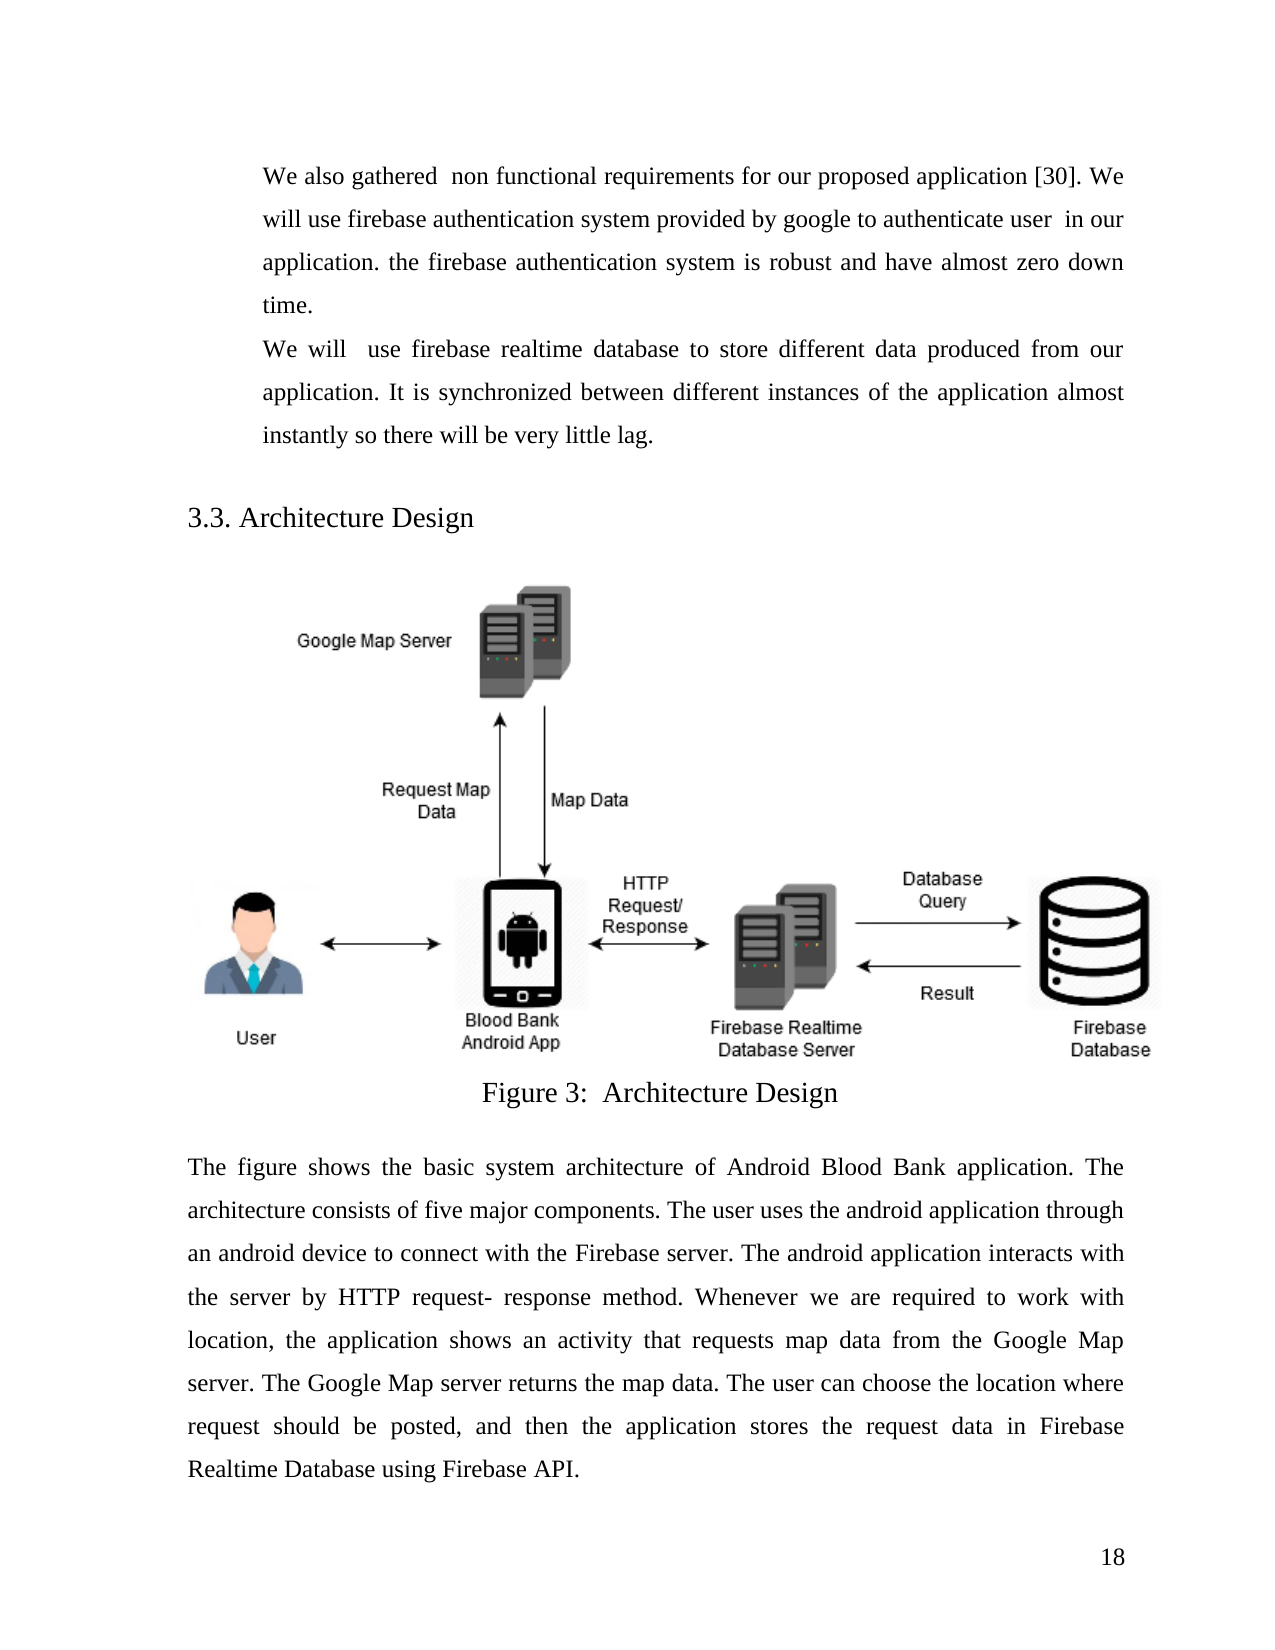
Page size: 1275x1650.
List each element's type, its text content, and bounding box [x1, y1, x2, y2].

text The figure shows the basic system architecture of Android Blood Bank application. The architecture consists of five major components. The user uses the android application through an android device to connect with the Firebase server. The android application interacts with the server by HTTP request- response method. Whenever we are required to work with location, the application shows an activity that requests map data from the Google Map server. The Google Map server returns the map data. The user can choose the location where request should be posted, and then the application stores the request data in Firebase Realtime Database using Firebase API. [187, 1152, 1125, 1483]
picture [187, 579, 1163, 1061]
text Figure 3: Architecture Design [187, 1075, 1125, 1109]
text We also gathered non functional requirements for our proposed application [30]. We will use firebase authentication system provided by google to authenticate user in our application. the firebase authentication system is robust and have almost zero down time. [262, 161, 1125, 319]
subtitle 3.3. Architecture Design [187, 501, 1125, 534]
text We will use firebase realtime database to store different data produced from our application. It is synchronized between different instances of the application almost instantly so there will be very little lag. [262, 334, 1125, 449]
